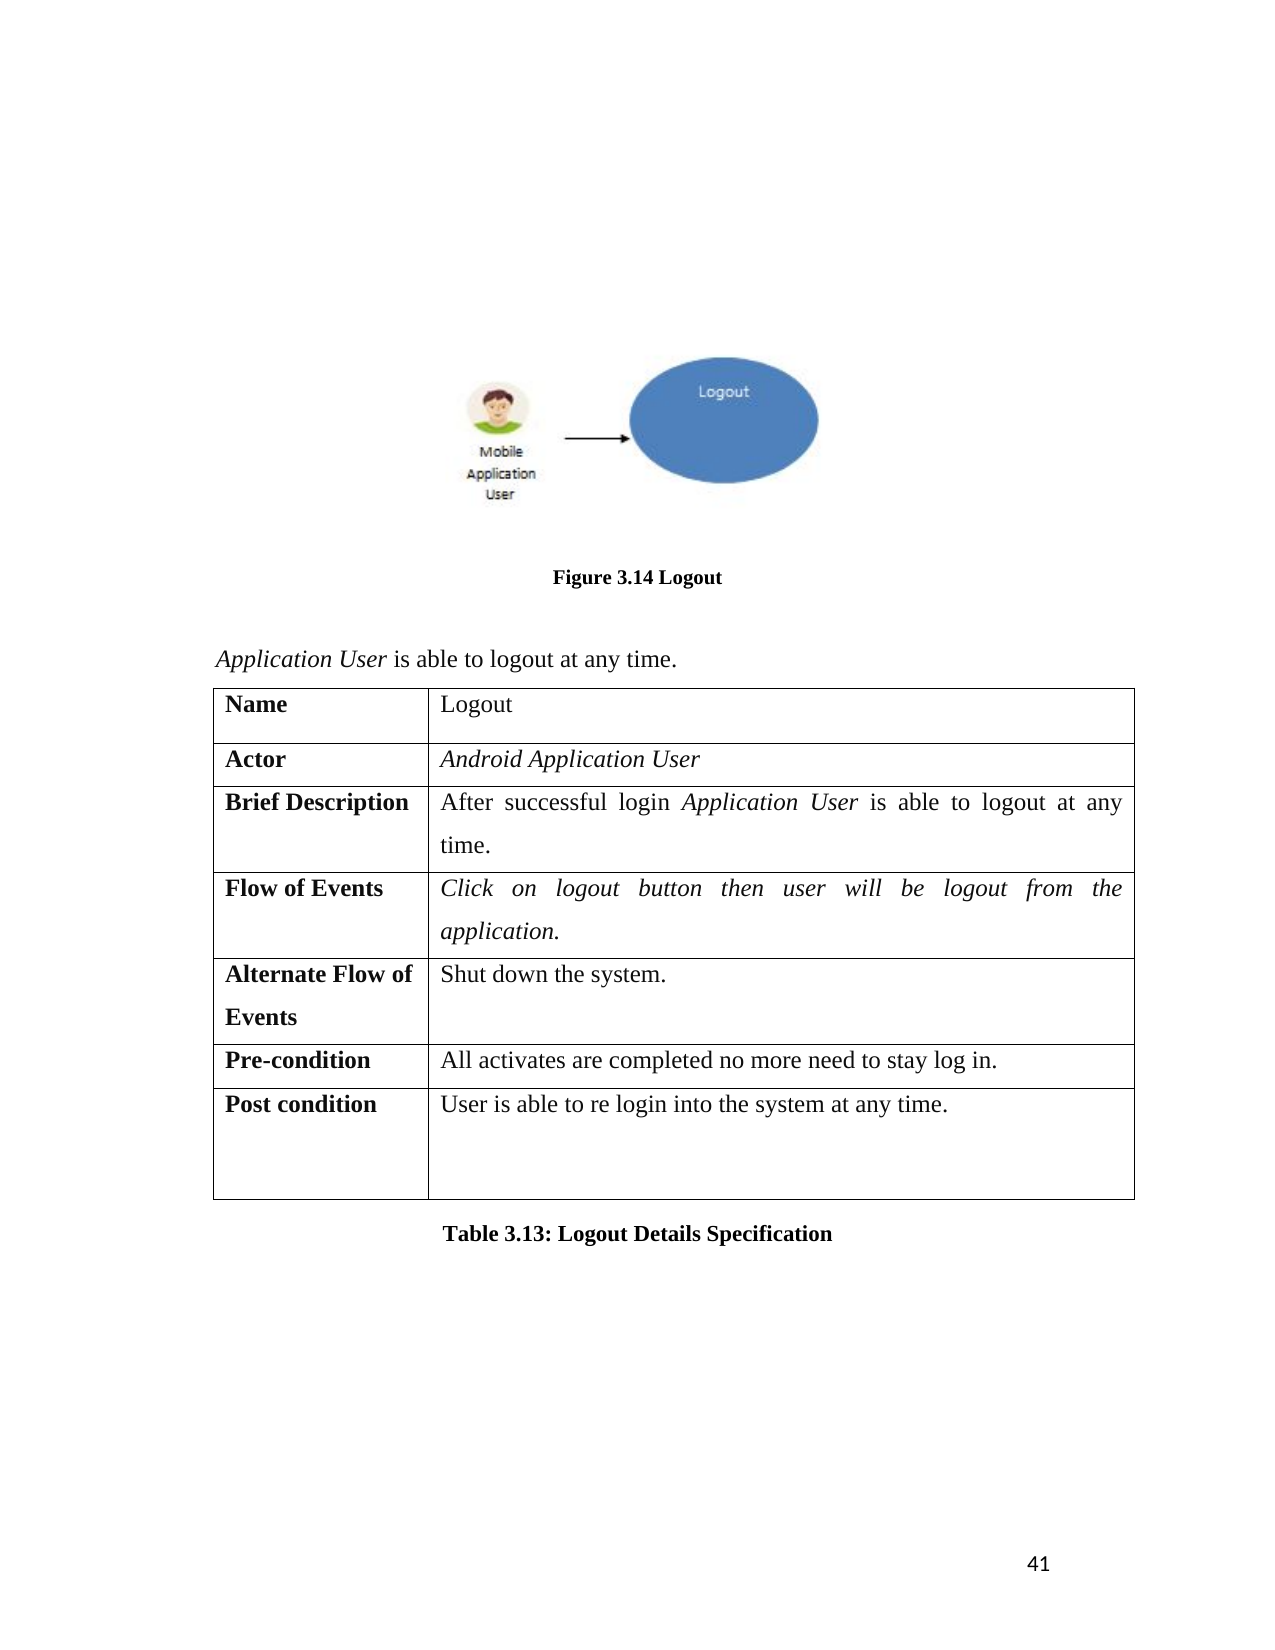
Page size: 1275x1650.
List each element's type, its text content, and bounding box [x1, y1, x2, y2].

table_cell Post condition [214, 1089, 428, 1198]
table_cell Click on logout button then user will be logout from the application. [429, 873, 1134, 958]
table_cell Brief Description [214, 787, 428, 872]
table_cell Pre-condition [214, 1045, 428, 1088]
table_cell Shut down the system. [429, 959, 1134, 1044]
table_cell After successful login Application User is able to logout at any time. [429, 787, 1134, 872]
table_cell User is able to re login into the system at any time. [429, 1089, 1134, 1198]
subtitle Figure 3.14 Logout [225, 565, 1050, 589]
text Application User is able to logout at any time. [216, 644, 1050, 673]
picture [445, 332, 830, 531]
table_cell Flow of Events [214, 873, 428, 958]
table_cell Android Application User [429, 744, 1134, 786]
table_cell All activates are completed no more need to stay log in. [429, 1045, 1134, 1088]
table_header Logout [429, 689, 1134, 743]
table_cell Alternate Flow of Events [214, 959, 428, 1044]
table_cell Actor [214, 744, 428, 786]
table_header Name [214, 689, 428, 743]
subtitle Table 3.13: Logout Details Specification [225, 1220, 1050, 1247]
